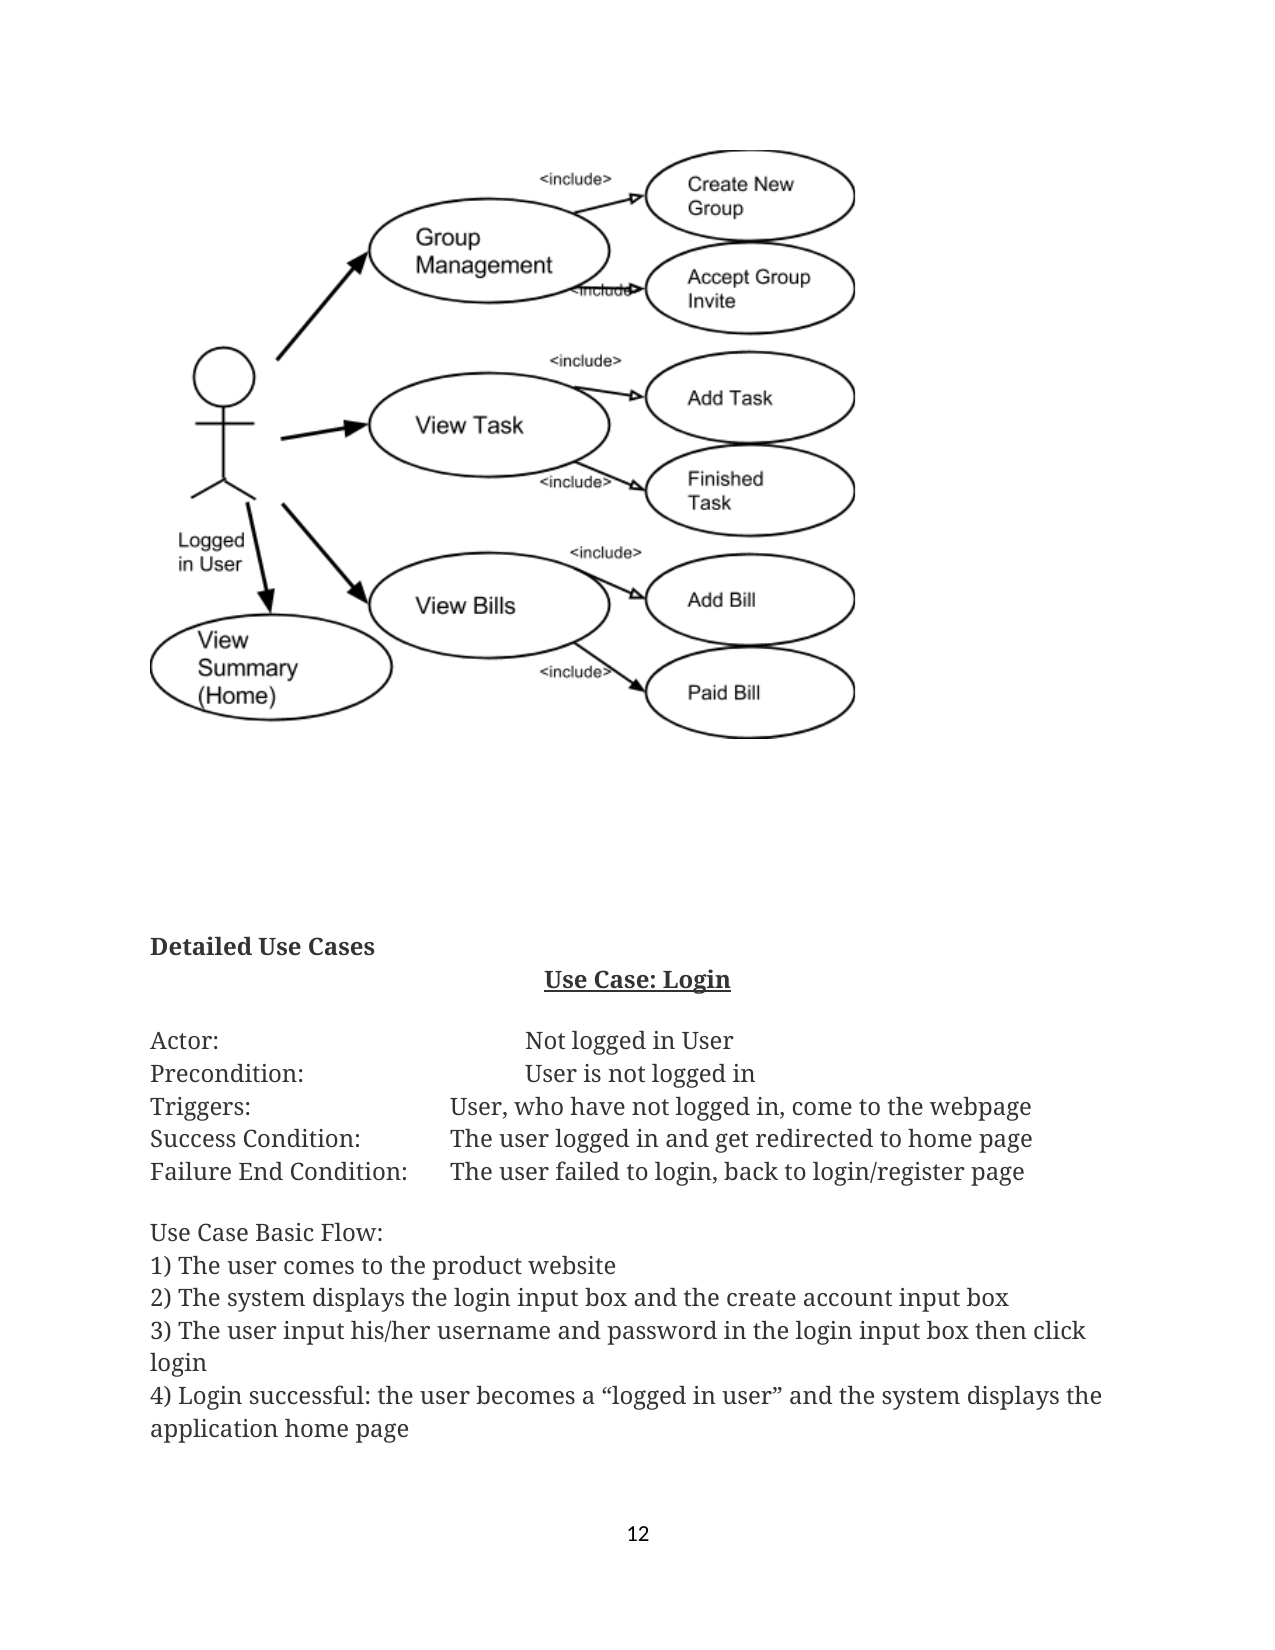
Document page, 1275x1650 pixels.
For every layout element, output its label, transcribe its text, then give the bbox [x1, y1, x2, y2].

text Triggers: User, who have not logged in, come to the webpage [150, 1089, 1125, 1122]
text Use Case: Login [150, 963, 1125, 995]
text 4) Login successful: the user becomes a “logged in user” and the system displays the application home page [150, 1379, 1125, 1444]
text Detailed Use Cases [150, 930, 1125, 963]
text Failure End Condition: The user failed to login, back to login/register page [150, 1154, 1125, 1187]
picture [150, 150, 856, 739]
text 3) The user input his/her username and password in the login input box then click login [150, 1314, 1125, 1379]
text Success Condition: The user logged in and get redirected to home page [150, 1122, 1125, 1154]
text Actor: Not logged in User [150, 1024, 1125, 1057]
text 2) The system displays the login input box and the create account input box [150, 1281, 1125, 1314]
text Precondition: User is not logged in [150, 1057, 1125, 1089]
text Use Case Basic Flow: [150, 1216, 1125, 1248]
text 1) The user comes to the product website [150, 1248, 1125, 1281]
